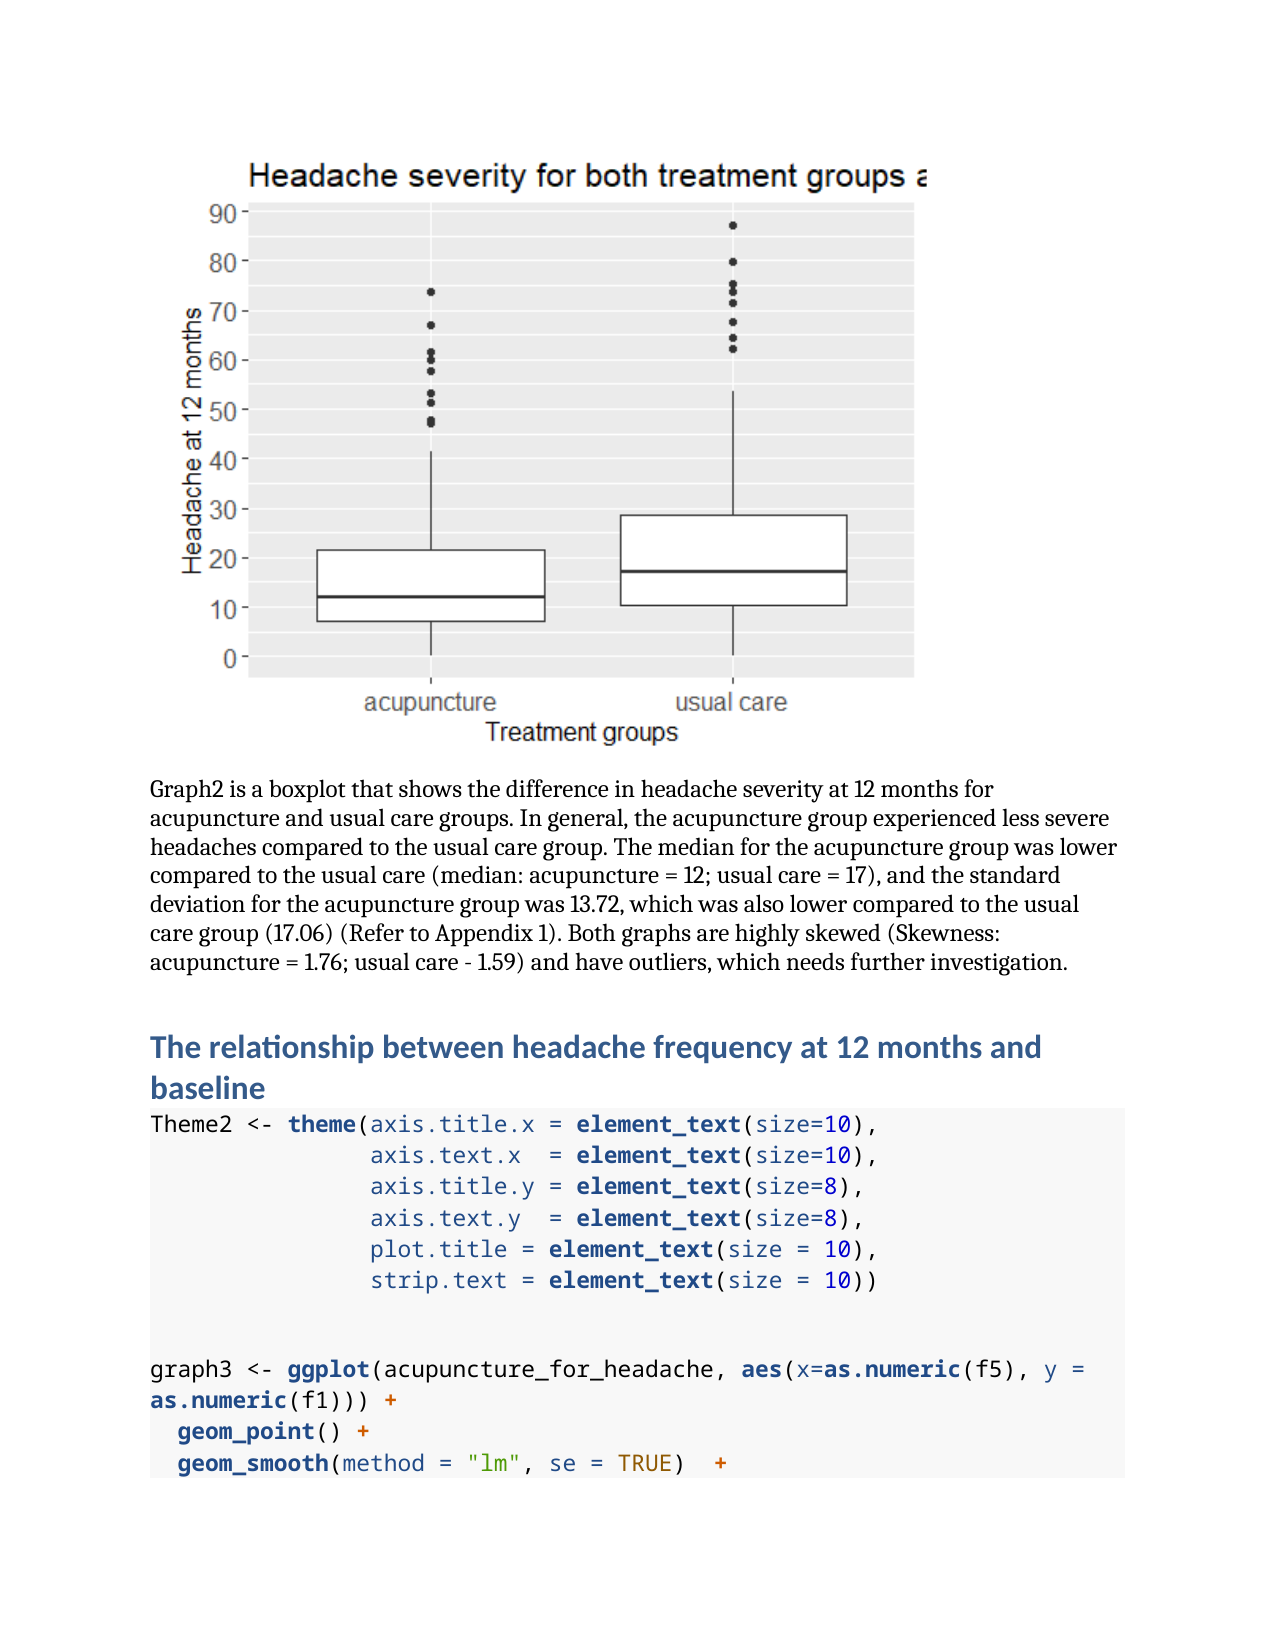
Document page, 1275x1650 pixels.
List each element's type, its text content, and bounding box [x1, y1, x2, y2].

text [150, 1108, 1125, 1478]
picture [168, 150, 927, 757]
text Graph2 is a boxplot that shows the difference in headache severity at 12 months for acupuncture and usual care groups. In general, the acupuncture group experienced less severe headaches compared to the usual care group. The median for the acupuncture group was lower compared to the usual care (median: acupuncture = 12; usual care = 17), and the standard deviation for the acupuncture group was 13.72, which was also lower compared to the usual care group (17.06) (Refer to Appendix 1). Both graphs are highly skewed (Skewness: acupuncture = 1.76; usual care - 1.59) and have outliers, which needs further investigation. [150, 775, 1125, 976]
subtitle The relationship between headache frequency at 12 months and baseline [150, 1026, 1125, 1108]
